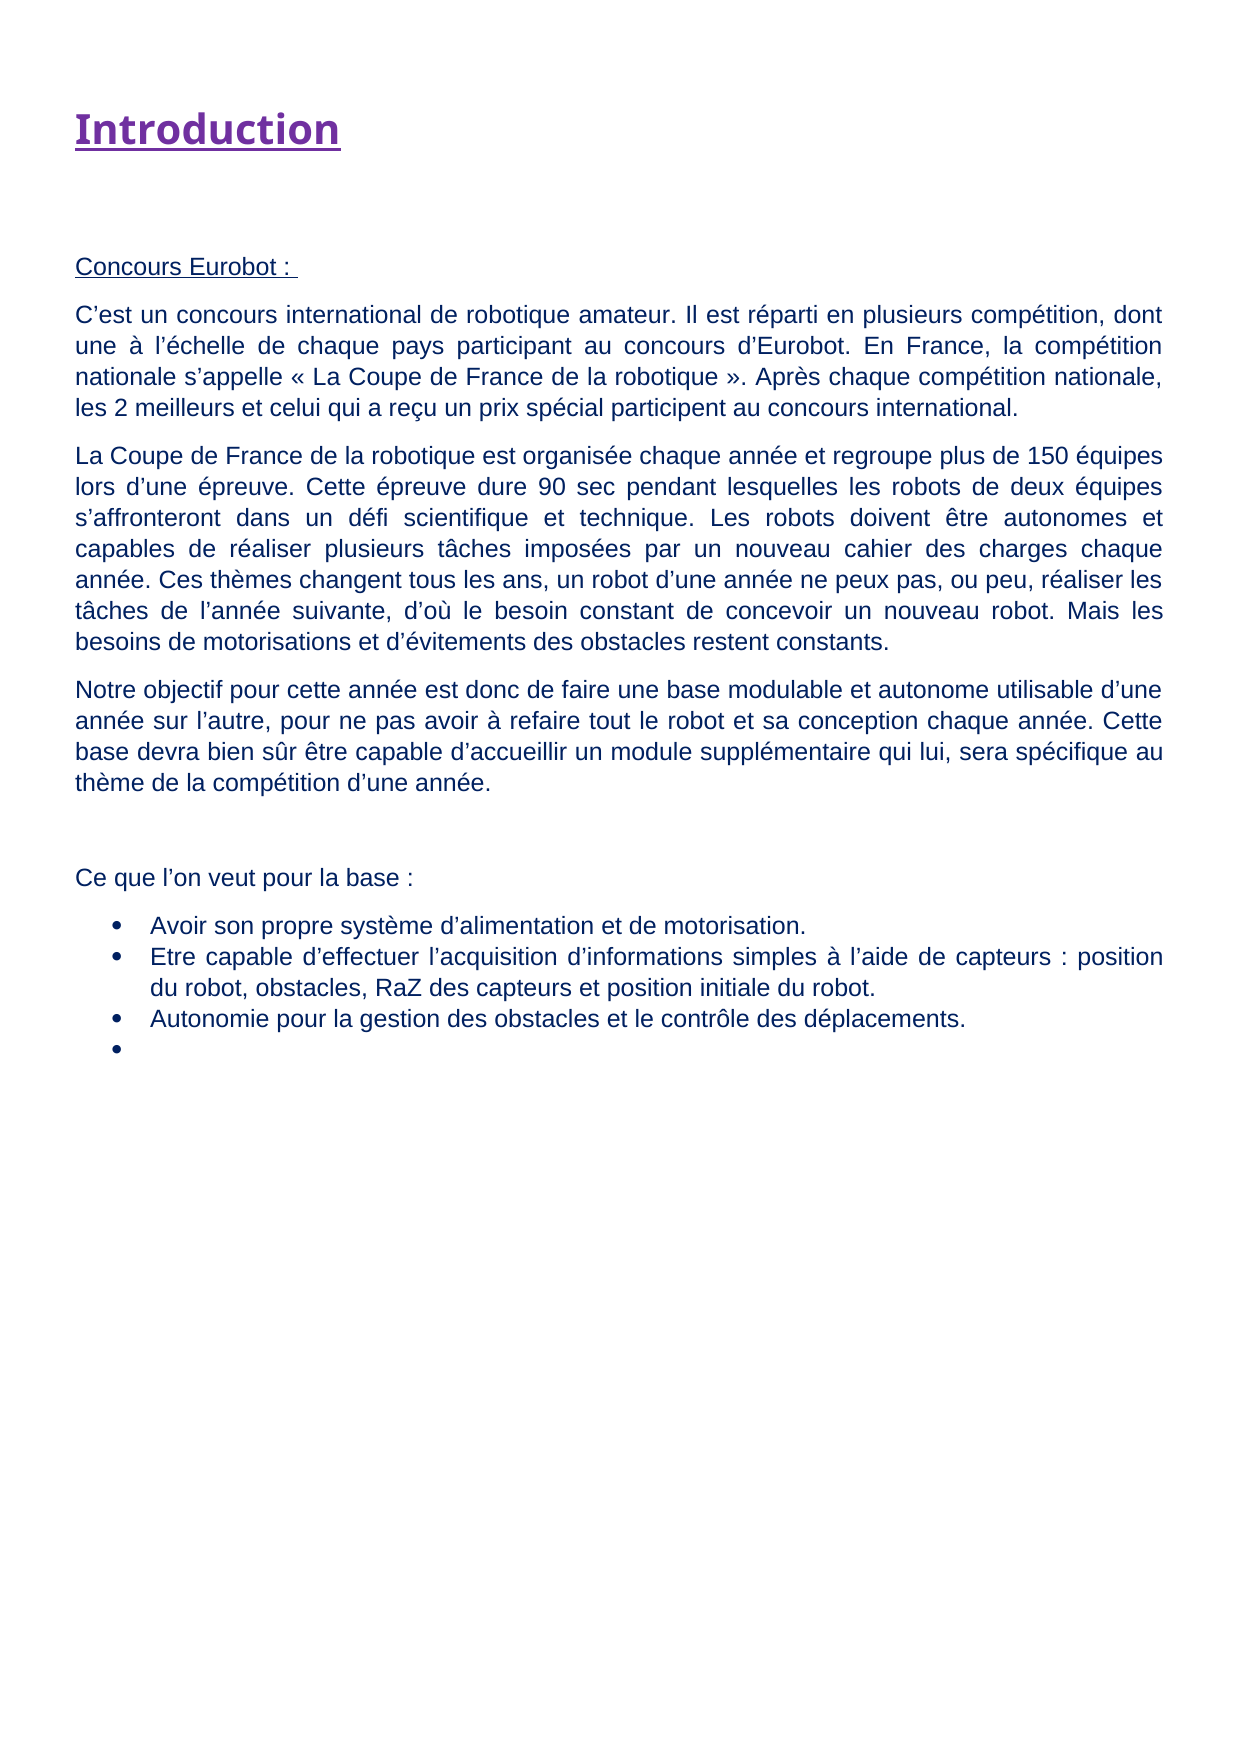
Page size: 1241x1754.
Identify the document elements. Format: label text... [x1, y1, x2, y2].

text C’est un concours international de robotique amateur. Il est réparti en plusieurs compétition, dont une à l’échelle de chaque pays participant au concours d’Eurobot. En France, la compétition nationale s’appelle « La Coupe de France de la robotique ». Après chaque compétition nationale, les 2 meilleurs et celui qui a reçu un prix spécial participent au concours international. [75, 300, 1165, 422]
text Notre objectif pour cette année est donc de faire une base modulable et autonome utilisable d’une année sur l’autre, pour ne pas avoir à refaire tout le robot et sa conception chaque année. Cette base devra bien sûr être capable d’accueillir un module supplémentaire qui lui, sera spécifique au thème de la compétition d’une année. [75, 675, 1165, 797]
subtitle Introduction [75, 100, 1165, 157]
text La Coupe de France de la robotique est organisée chaque année et regroupe plus de 150 équipes lors d’une épreuve. Cette épreuve dure 90 sec pendant lesquelles les robots de deux équipes s’affronteront dans un défi scientifique et technique. Les robots doivent être autonomes et capables de réaliser plusieurs tâches imposées par un nouveau cahier des charges chaque année. Ces thèmes changent tous les ans, un robot d’une année ne peux pas, ou peu, réaliser les tâches de l’année suivante, d’où le besoin constant de concevoir un nouveau robot. Mais les besoins de motorisations et d’évitements des obstacles restent constants. [75, 441, 1165, 656]
list Etre capable d’effectuer l’acquisition d’informations simples à l’aide de capteurs : position du robot, obstacles, RaZ des capteurs et position initiale du robot. [112, 942, 1165, 1002]
text Concours Eurobot : [75, 252, 1165, 281]
list Autonomie pour la gestion des obstacles et le contrôle des déplacements. [112, 1004, 1165, 1033]
list Avoir son propre système d’alimentation et de motorisation. [112, 911, 1165, 940]
text Ce que l’on veut pour la base : [75, 863, 1165, 892]
